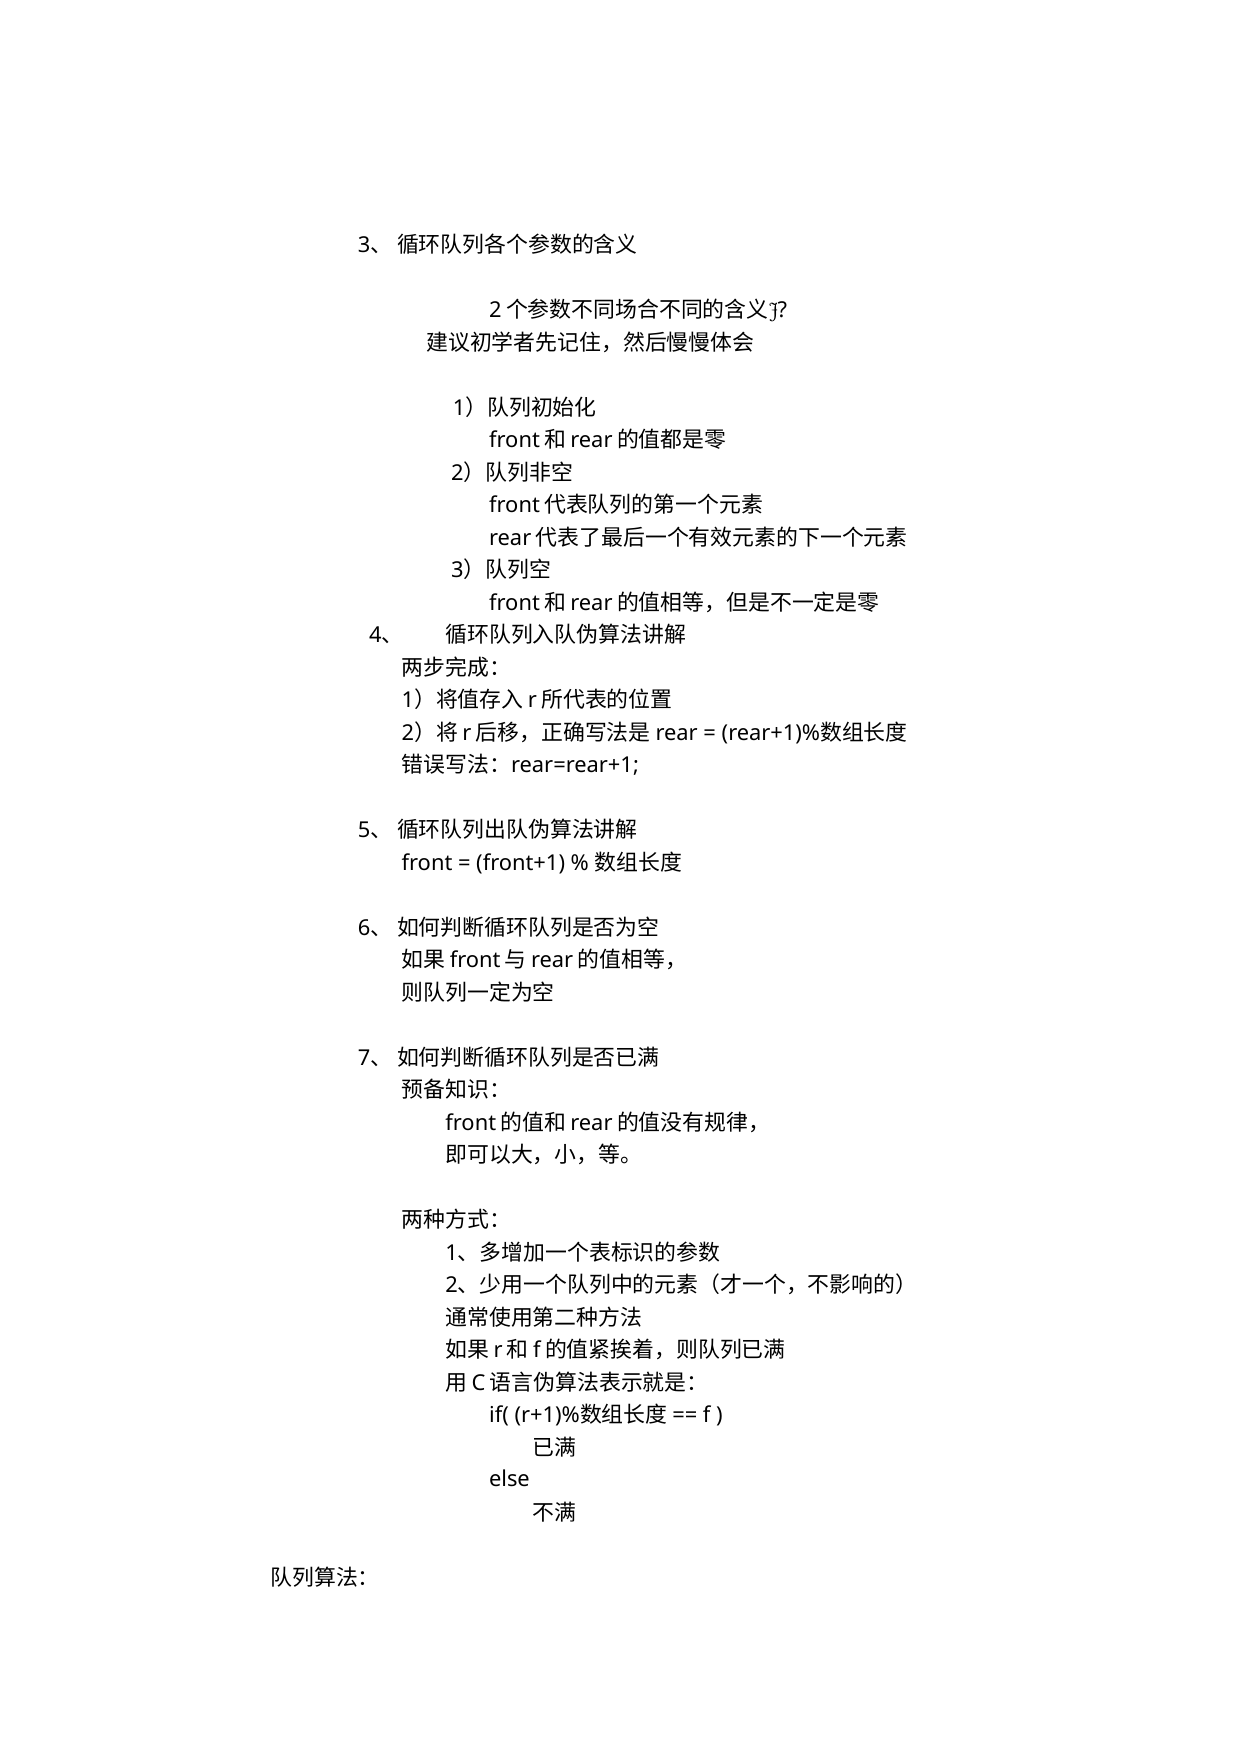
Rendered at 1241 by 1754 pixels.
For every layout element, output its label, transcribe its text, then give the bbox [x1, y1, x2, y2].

text front和rear的值相等，但是不一定是零 [183, 584, 1058, 617]
text 通常使用第二种方法 [183, 1299, 1058, 1332]
text 2个参数不同场合不同的含义? [183, 292, 1058, 324]
text 则队列一定为空 [183, 974, 1058, 1007]
text 错误写法：rear=rear+1; [183, 747, 1058, 779]
text 6、 如何判断循环队列是否为空 [183, 909, 1058, 942]
text else [183, 1462, 1058, 1494]
text 1、多增加一个表标识的参数 [183, 1234, 1058, 1267]
text 3、 循环队列各个参数的含义 [183, 227, 1058, 259]
text 2）队列非空 [183, 454, 1058, 487]
text front = (front+1) % 数组长度 [183, 844, 1058, 877]
text 队列算法： [183, 1559, 1058, 1592]
text 1）队列初始化 [183, 389, 1058, 422]
text 已满 [183, 1429, 1058, 1462]
text 4、 循环队列入队伪算法讲解 [183, 617, 1058, 649]
text rear代表了最后一个有效元素的下一个元素 [183, 519, 1058, 552]
text 即可以大，小，等。 [183, 1137, 1058, 1169]
text 预备知识： [183, 1072, 1058, 1104]
text 5、 循环队列出队伪算法讲解 [183, 812, 1058, 844]
text 2）将r后移，正确写法是 rear = (rear+1)%数组长度 [183, 714, 1058, 747]
text 用C语言伪算法表示就是： [183, 1364, 1058, 1397]
text 不满 [183, 1494, 1058, 1527]
text 3）队列空 [183, 552, 1058, 584]
text 2、少用一个队列中的元素（才一个，不影响的） [183, 1267, 1058, 1299]
text 两步完成： [183, 649, 1058, 682]
text front和rear的值都是零 [183, 422, 1058, 454]
text 建议初学者先记住，然后慢慢体会 [183, 324, 1058, 357]
text if( (r+1)%数组长度 == f ) [183, 1397, 1058, 1429]
text 两种方式： [183, 1202, 1058, 1234]
text 如果front与rear的值相等， [183, 942, 1058, 974]
text front代表队列的第一个元素 [183, 487, 1058, 519]
text 7、 如何判断循环队列是否已满 [183, 1039, 1058, 1072]
text front的值和rear的值没有规律， [183, 1104, 1058, 1137]
text 如果r和f的值紧挨着，则队列已满 [183, 1332, 1058, 1364]
text 1）将值存入r所代表的位置 [183, 682, 1058, 714]
